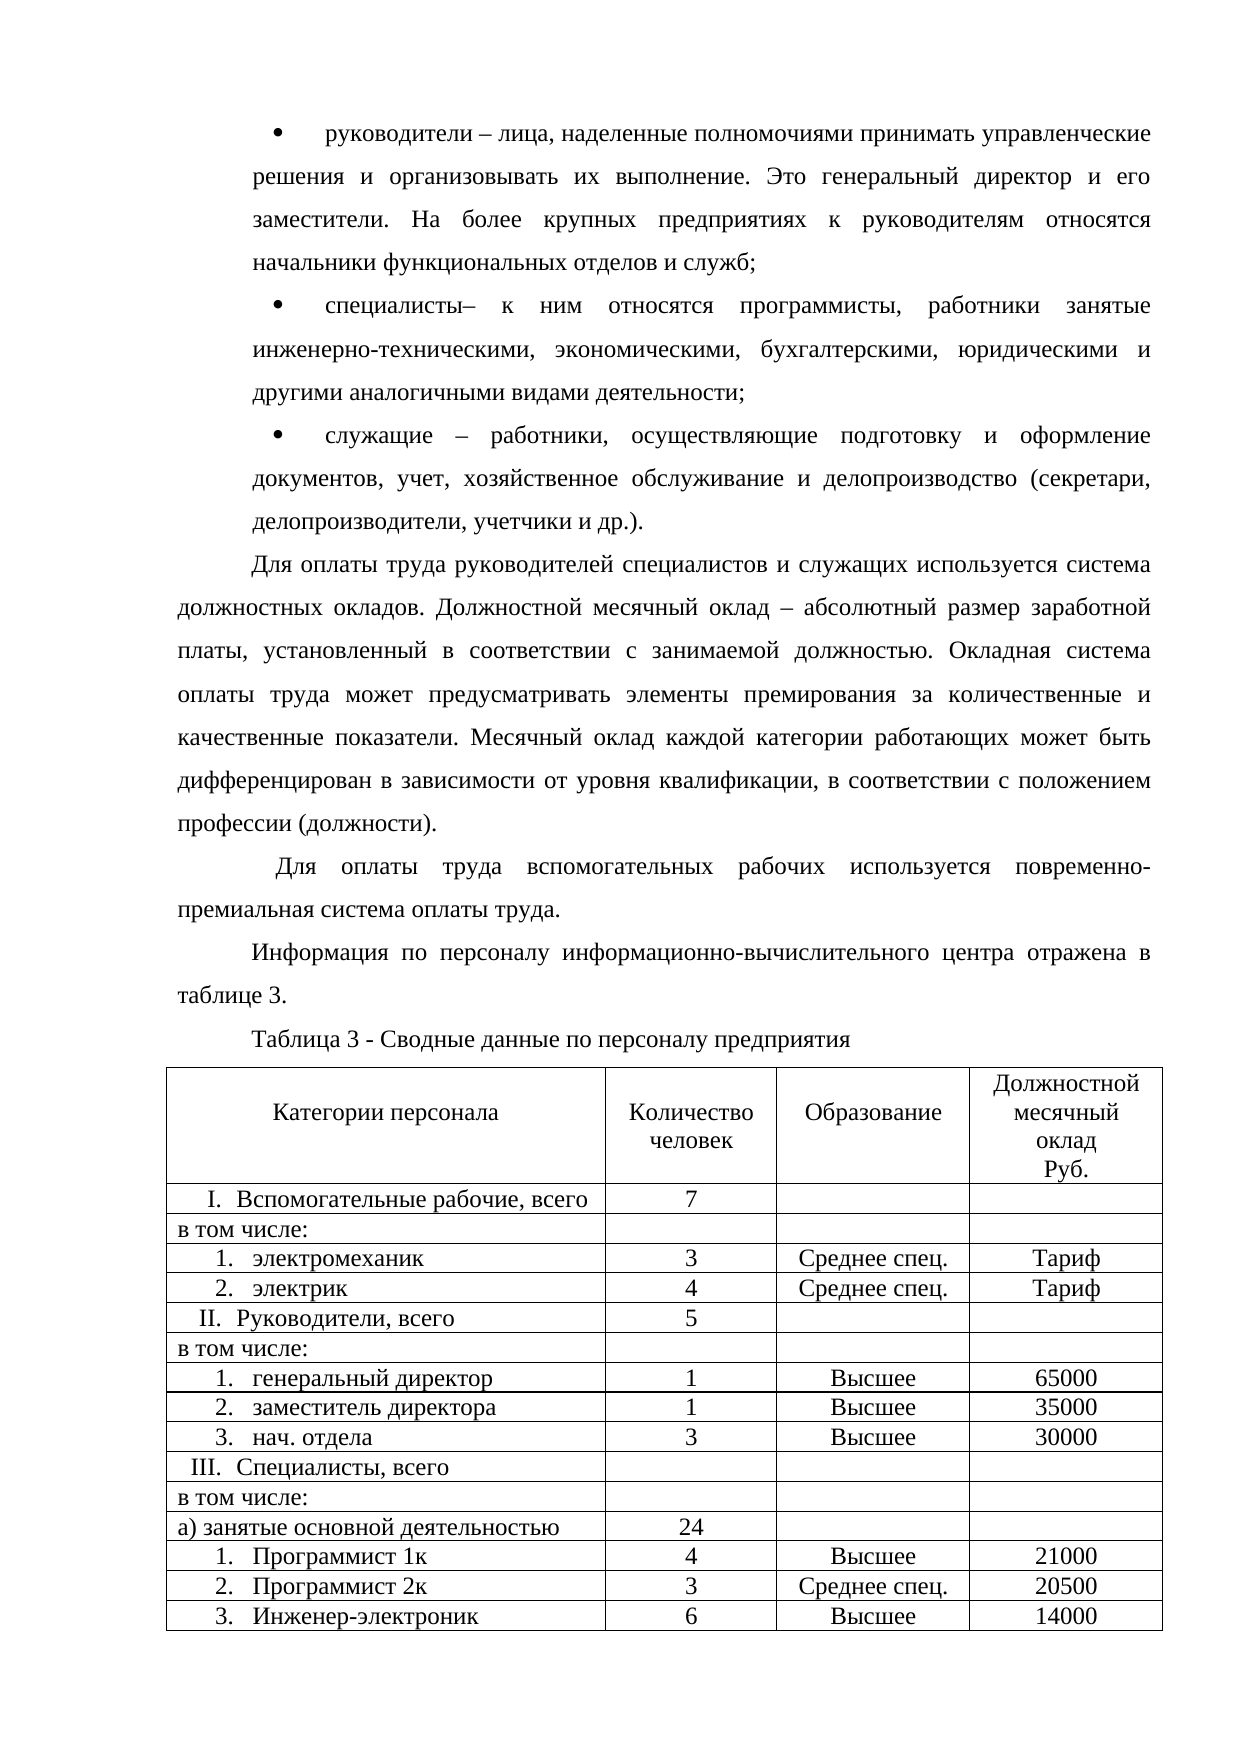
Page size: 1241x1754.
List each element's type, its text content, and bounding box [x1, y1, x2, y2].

list руководители – лица, наделенные полномочиями принимать управленческие решения и организовывать их выполнение. Это генеральный директор и его заместители. На более крупных предприятиях к руководителям относятся начальники функциональных отделов и служб; [252, 118, 1152, 276]
table_cell [777, 1303, 969, 1332]
table_cell электрик [167, 1273, 605, 1302]
table_cell Высшее [777, 1422, 969, 1451]
table_cell 3 [606, 1244, 776, 1272]
table_cell заместитель директора [167, 1393, 605, 1421]
text Для оплаты труда вспомогательных рабочих используется повременно-премиальная система оплаты труда. [177, 851, 1152, 923]
table_header Категории персонала [167, 1068, 605, 1183]
table_cell Тариф [970, 1244, 1162, 1272]
table_cell электромеханик [167, 1244, 605, 1272]
table_cell 1 [606, 1393, 776, 1421]
table_cell [777, 1482, 969, 1511]
table_cell [606, 1333, 776, 1362]
table_cell Руководители, всего [167, 1303, 605, 1332]
table_cell [777, 1452, 969, 1481]
table_cell 5 [606, 1303, 776, 1332]
table_cell в том числе: [167, 1214, 605, 1242]
table_cell [970, 1214, 1162, 1242]
table_cell 4 [606, 1273, 776, 1302]
text Таблица 3 - Сводные данные по персоналу предприятия [177, 1024, 1152, 1052]
table_cell [606, 1452, 776, 1481]
table_cell Программист 2к [167, 1571, 605, 1600]
table_cell 30000 [970, 1422, 1162, 1451]
table_cell Высшее [777, 1363, 969, 1391]
table_cell 14000 [970, 1601, 1162, 1630]
table_header Должностной месячный оклад Руб. [970, 1068, 1162, 1183]
table_cell Инженер-электроник [167, 1601, 605, 1630]
table_cell в том числе: [167, 1482, 605, 1511]
table_cell Высшее [777, 1393, 969, 1421]
table_cell 4 [606, 1541, 776, 1570]
table_cell а) занятые основной деятельностью [167, 1512, 605, 1540]
table_cell в том числе: [167, 1333, 605, 1362]
table_cell Вспомогательные рабочие, всего [167, 1184, 605, 1213]
table_header Образование [777, 1068, 969, 1183]
table_cell 1 [606, 1363, 776, 1391]
text Для оплаты труда руководителей специалистов и служащих используется система должностных окладов. Должностной месячный оклад – абсолютный размер заработной платы, установленный в соответствии с занимаемой должностью. Окладная система оплаты труда может предусматривать элементы премирования за количественные и качественные показатели. Месячный оклад каждой категории работающих может быть дифференцирован в зависимости от уровня квалификации, в соответствии с положением профессии (должности). [177, 549, 1152, 837]
table_cell Высшее [777, 1601, 969, 1630]
table_cell 24 [606, 1512, 776, 1540]
table_cell 21000 [970, 1541, 1162, 1570]
table_cell Среднее спец. [777, 1273, 969, 1302]
table_cell [970, 1184, 1162, 1213]
table_cell генеральный директор [167, 1363, 605, 1391]
table_cell [970, 1333, 1162, 1362]
table_cell 3 [606, 1422, 776, 1451]
table_cell [777, 1512, 969, 1540]
table_cell Специалисты, всего [167, 1452, 605, 1481]
list специалисты– к ним относятся программисты, работники занятые инженерно-техническими, экономическими, бухгалтерскими, юридическими и другими аналогичными видами деятельности; [252, 291, 1152, 406]
table_cell [970, 1482, 1162, 1511]
table_cell Высшее [777, 1541, 969, 1570]
table_cell 20500 [970, 1571, 1162, 1600]
table_cell Среднее спец. [777, 1571, 969, 1600]
list служащие – работники, осуществляющие подготовку и оформление документов, учет, хозяйственное обслуживание и делопроизводство (секретари, делопроизводители, учетчики и др.). [252, 420, 1152, 535]
table_cell [970, 1303, 1162, 1332]
table_cell [777, 1333, 969, 1362]
table_cell Среднее спец. [777, 1244, 969, 1272]
table_cell 6 [606, 1601, 776, 1630]
table_cell Программист 1к [167, 1541, 605, 1570]
table_cell [606, 1214, 776, 1242]
table_cell 65000 [970, 1363, 1162, 1391]
table_cell [970, 1512, 1162, 1540]
table_cell 3 [606, 1571, 776, 1600]
table_cell [777, 1184, 969, 1213]
text Информация по персоналу информационно-вычислительного центра отражена в таблице 3. [177, 937, 1152, 1009]
table_cell 35000 [970, 1393, 1162, 1421]
table_cell нач. отдела [167, 1422, 605, 1451]
table_cell Тариф [970, 1273, 1162, 1302]
table_cell [970, 1452, 1162, 1481]
table_cell 7 [606, 1184, 776, 1213]
table_cell [777, 1214, 969, 1242]
table_header Количество человек [606, 1068, 776, 1183]
table_cell [606, 1482, 776, 1511]
